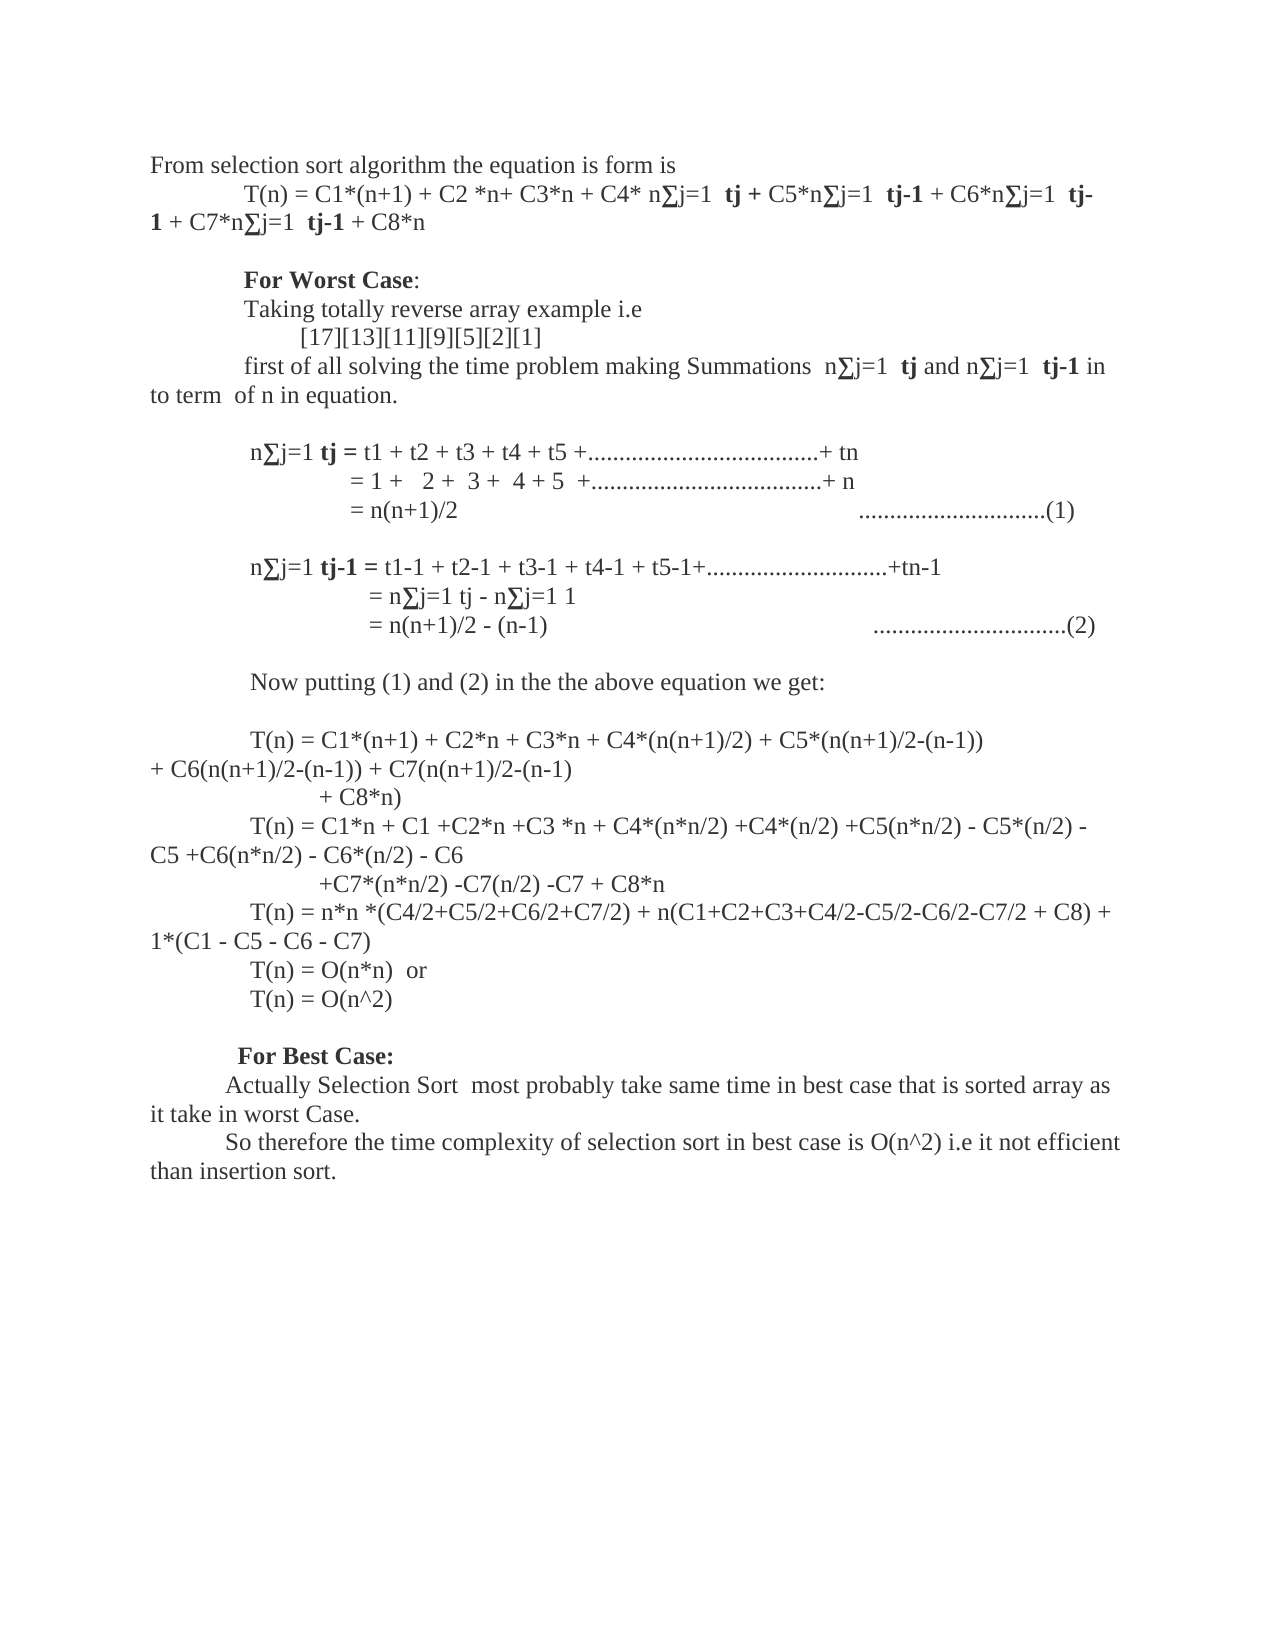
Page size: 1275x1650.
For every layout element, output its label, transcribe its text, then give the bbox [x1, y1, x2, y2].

text From selection sort algorithm the equation is form is T(n) = C1*(n+1) + C2 *n+ C3*n + C4* n∑j=1 tj + C5*n∑j=1 tj-1 + C6*n∑j=1 tj-1 + C7*n∑j=1 tj-1 + C8*n For Worst Case: Taking totally reverse array example i.e [17][13][11][9][5][2][1] first of all solving the time problem making Summations n∑j=1 tj and n∑j=1 tj-1 in to term of n in equation. n∑j=1 tj = t1 + t2 + t3 + t4 + t5 +.....................................+ tn = 1 + 2 + 3 + 4 + 5 +.....................................+ n = n(n+1)/2 ..............................(1) n∑j=1 tj-1 = t1-1 + t2-1 + t3-1 + t4-1 + t5-1+.............................+tn-1 = n∑j=1 tj - n∑j=1 1 = n(n+1)/2 - (n-1) ...............................(2) Now putting (1) and (2) in the the above equation we get: T(n) = C1*(n+1) + C2*n + C3*n + C4*(n(n+1)/2) + C5*(n(n+1)/2-(n-1)) + C6(n(n+1)/2-(n-1)) + C7(n(n+1)/2-(n-1) + C8*n) T(n) = C1*n + C1 +C2*n +C3 *n + C4*(n*n/2) +C4*(n/2) +C5(n*n/2) - C5*(n/2) - C5 +C6(n*n/2) - C6*(n/2) - C6 +C7*(n*n/2) -C7(n/2) -C7 + C8*n T(n) = n*n *(C4/2+C5/2+C6/2+C7/2) + n(C1+C2+C3+C4/2-C5/2-C6/2-C7/2 + C8) + 1*(C1 - C5 - C6 - C7) T(n) = O(n*n) or T(n) = O(n^2) For Best Case: Actually Selection Sort most probably take same time in best case that is sorted array as it take in worst Case. So therefore the time complexity of selection sort in best case is O(n^2) i.e it not efficient than insertion sort. [150, 150, 1125, 1185]
